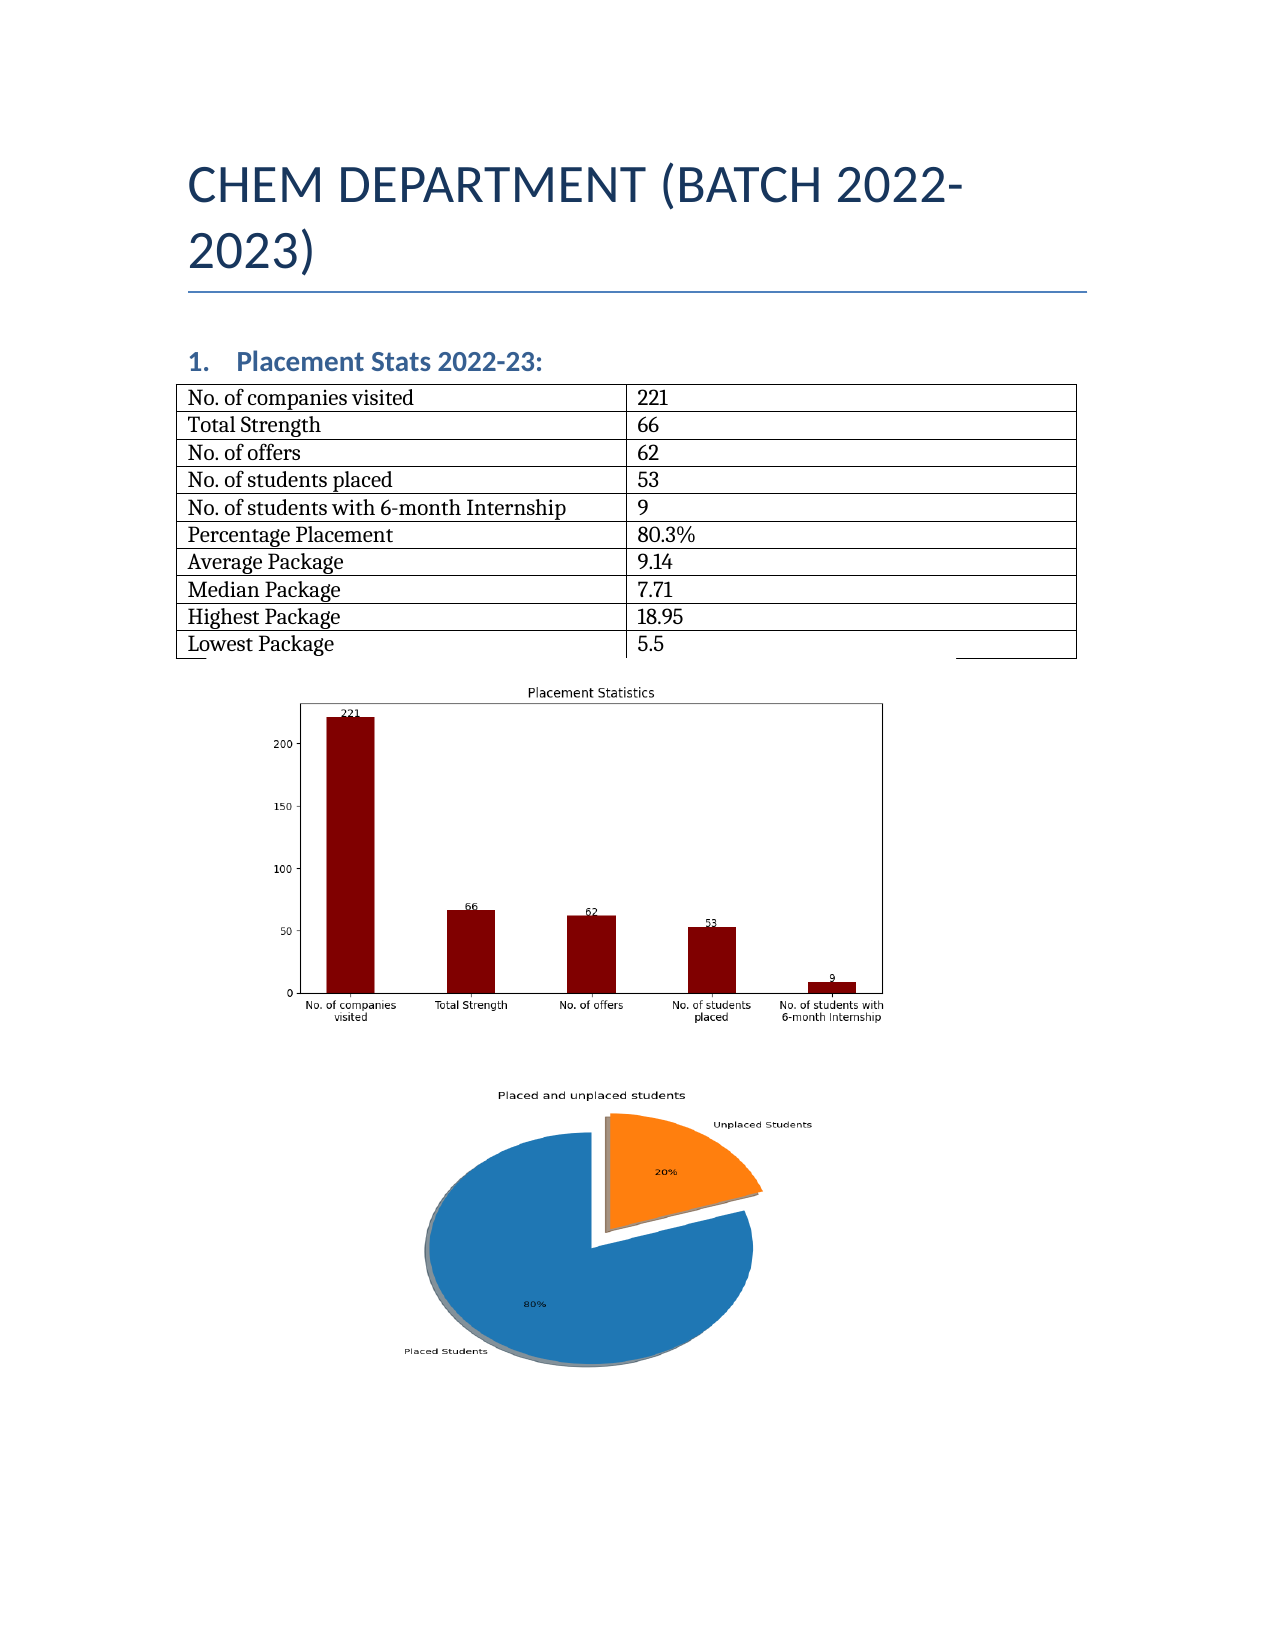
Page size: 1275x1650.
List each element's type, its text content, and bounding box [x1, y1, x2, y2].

picture [206, 1058, 957, 1434]
table_cell No. of students with 6-month Internship [177, 494, 626, 521]
table_cell 66 [627, 412, 1076, 438]
table_cell 9.14 [627, 549, 1076, 575]
table_cell 18.95 [627, 604, 1076, 630]
table_header 221 [627, 385, 1076, 411]
table_cell Median Package [177, 576, 626, 603]
table_cell 80.3% [627, 522, 1076, 548]
table_cell Average Package [177, 549, 626, 575]
table_cell Percentage Placement [177, 522, 626, 548]
picture [206, 658, 957, 1034]
table_cell 62 [627, 440, 1076, 466]
table_cell 53 [627, 467, 1076, 493]
table_cell Total Strength [177, 412, 626, 438]
table_cell 9 [627, 494, 1076, 521]
table_cell Lowest Package [177, 631, 626, 658]
table_cell No. of offers [177, 440, 626, 466]
table_cell 7.71 [627, 576, 1076, 603]
table_cell 5.5 [627, 631, 1076, 658]
table_header No. of companies visited [177, 385, 626, 411]
subtitle 1. Placement Stats 2022-23: [187, 343, 1087, 378]
table_cell Highest Package [177, 604, 626, 630]
title CHEM DEPARTMENT (BATCH 2022-2023) [187, 150, 1087, 293]
table_cell No. of students placed [177, 467, 626, 493]
